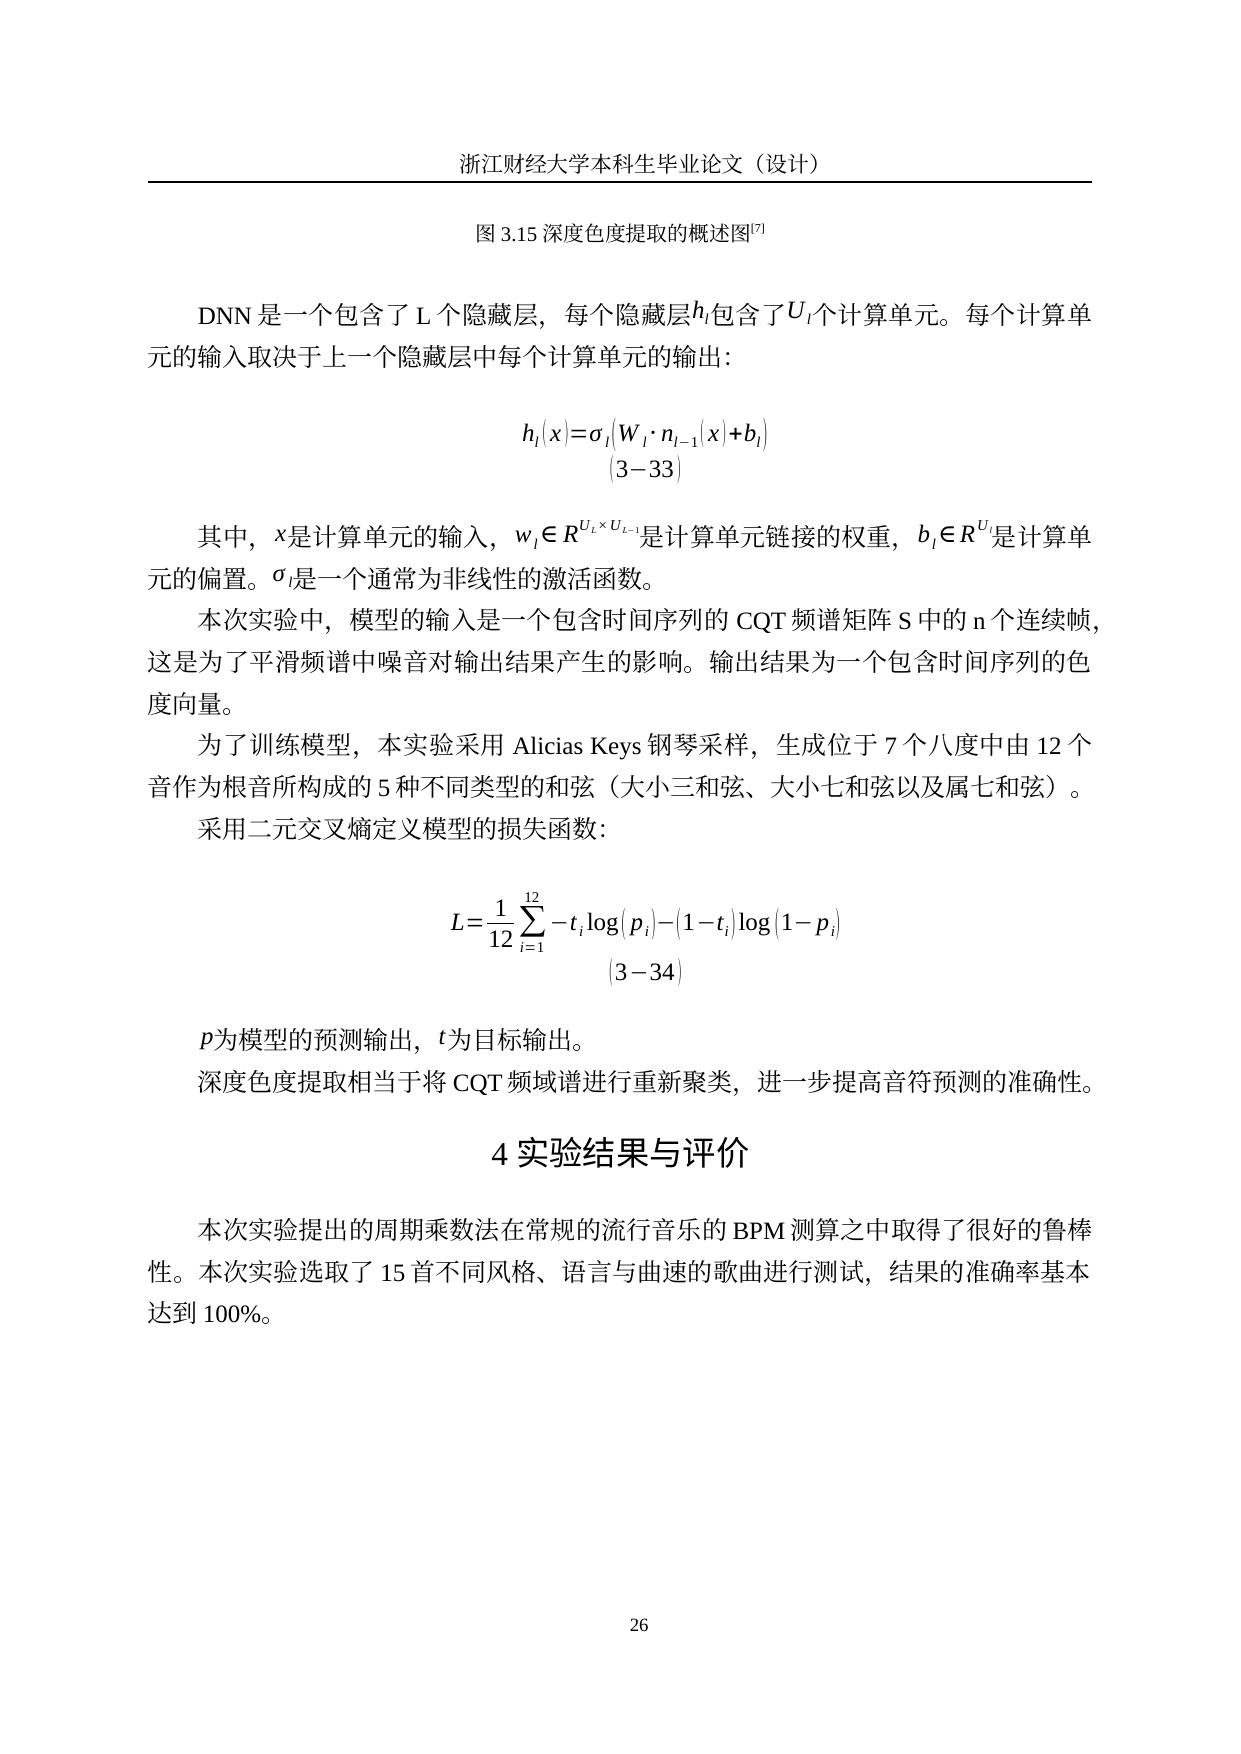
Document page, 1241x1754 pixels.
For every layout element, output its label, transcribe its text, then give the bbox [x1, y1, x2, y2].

text DNN是一个包含了L个隐藏层，每个隐藏层包含了个计算单元。每个计算单元的输入取决于上一个隐藏层中每个计算单元的输出： [148, 291, 1092, 374]
text 本次实验提出的周期乘数法在常规的流行音乐的BPM测算之中取得了很好的鲁棒性。本次实验选取了15首不同风格、语言与曲速的歌曲进行测试，结果的准确率基本达到100%。 [148, 1206, 1092, 1331]
text 为了训练模型，本实验采用Alicias Keys钢琴采样，生成位于7个八度中由12个音作为根音所构成的5种不同类型的和弦（大小三和弦、大小七和弦以及属七和弦）。 [148, 721, 1092, 805]
subtitle 4 实验结果与评价 [148, 1132, 1092, 1173]
text 图3.15 深度色度提取的概述图[7] [148, 208, 1092, 249]
text 其中，是计算单元的输入，是计算单元链接的权重，是计算单元的偏置。是一个通常为非线性的激活函数。 [148, 513, 1092, 596]
text 为模型的预测输出，为目标输出。 [148, 1016, 1092, 1058]
text 深度色度提取相当于将CQT频域谱进行重新聚类，进一步提高音符预测的准确性。 [148, 1058, 1092, 1099]
text 采用二元交叉熵定义模型的损失函数： [148, 805, 1092, 846]
text 本次实验中，模型的输入是一个包含时间序列的CQT频谱矩阵S中的n个连续帧，这是为了平滑频谱中噪音对输出结果产生的影响。输出结果为一个包含时间序列的色度向量。 [148, 596, 1092, 721]
